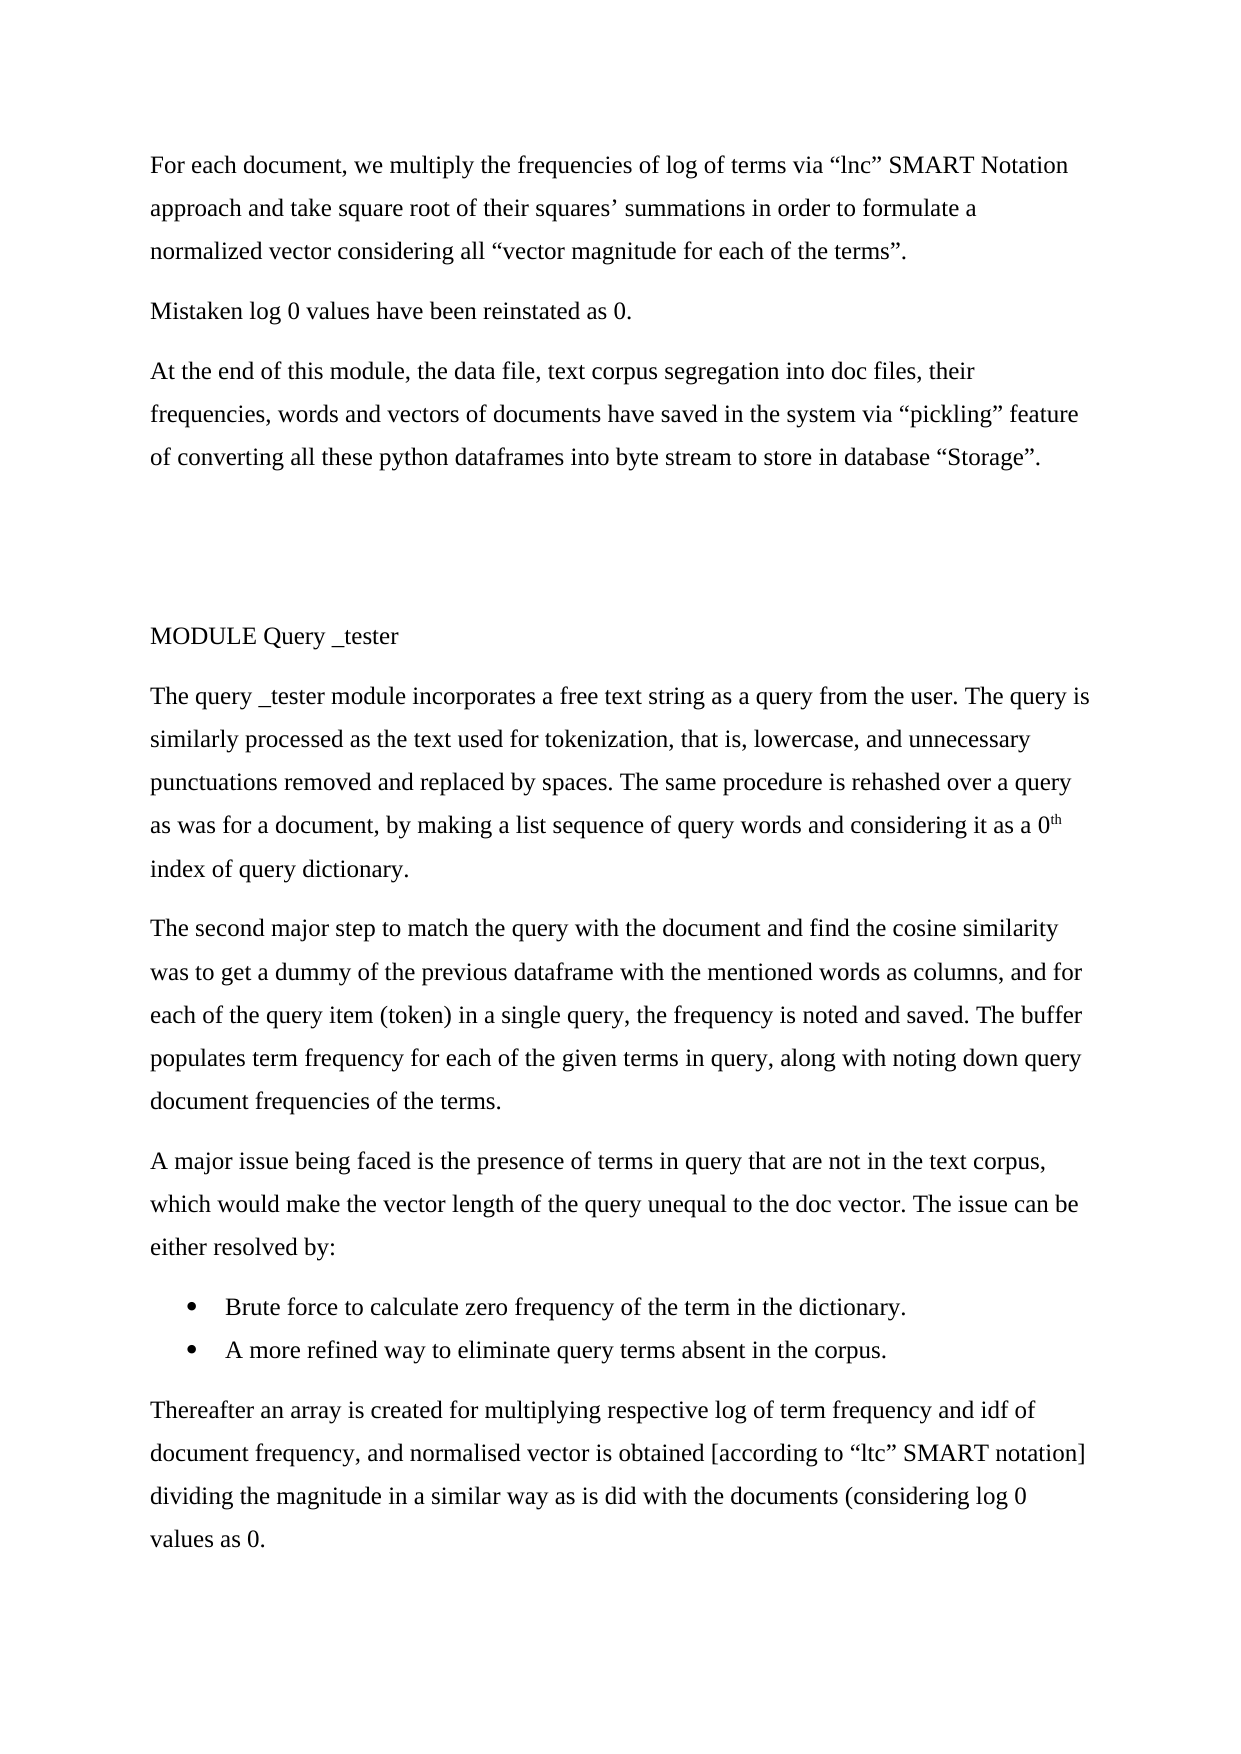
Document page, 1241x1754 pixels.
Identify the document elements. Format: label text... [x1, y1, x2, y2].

text A major issue being faced is the presence of terms in query that are not in the text corpus, which would make the vector length of the query unequal to the doc vector. The issue can be either resolved by: [150, 1146, 1090, 1261]
text The second major step to match the query with the document and find the cosine similarity was to get a dummy of the previous dataframe with the mentioned words as columns, and for each of the query item (token) in a single query, the frequency is noted and saved. The buffer populates term frequency for each of the given terms in query, along with noting down query document frequencies of the terms. [150, 913, 1090, 1115]
text Thereafter an array is created for multiplying respective log of term frequency and idf of document frequency, and normalised vector is obtained [according to “ltc” SMART notation] dividing the magnitude in a similar way as is did with the documents (considering log 0 values as 0. [150, 1395, 1090, 1553]
text MODULE Query _tester [150, 621, 1090, 650]
text Mistaken log 0 values have been reinstated as 0. [150, 296, 1090, 325]
text For each document, we multiply the frequencies of log of terms via “lnc” SMART Notation approach and take square root of their squares’ summations in order to formulate a normalized vector considering all “vector magnitude for each of the terms”. [150, 150, 1090, 265]
text At the end of this module, the data file, text corpus segregation into doc files, their frequencies, words and vectors of documents have saved in the system via “pickling” feature of converting all these python dataframes into byte stream to store in database “Storage”. [150, 356, 1090, 471]
list A more refined way to eliminate query terms absent in the corpus. [187, 1335, 1090, 1364]
text The query _tester module incorporates a free text string as a query from the user. The query is similarly processed as the text used for tokenization, that is, lowercase, and unnecessary punctuations removed and replaced by spaces. The same procedure is rehashed over a query as was for a document, by making a list sequence of query words and considering it as a 0th index of query dictionary. [150, 681, 1090, 882]
list Brute force to calculate zero frequency of the term in the dictionary. [187, 1292, 1090, 1321]
